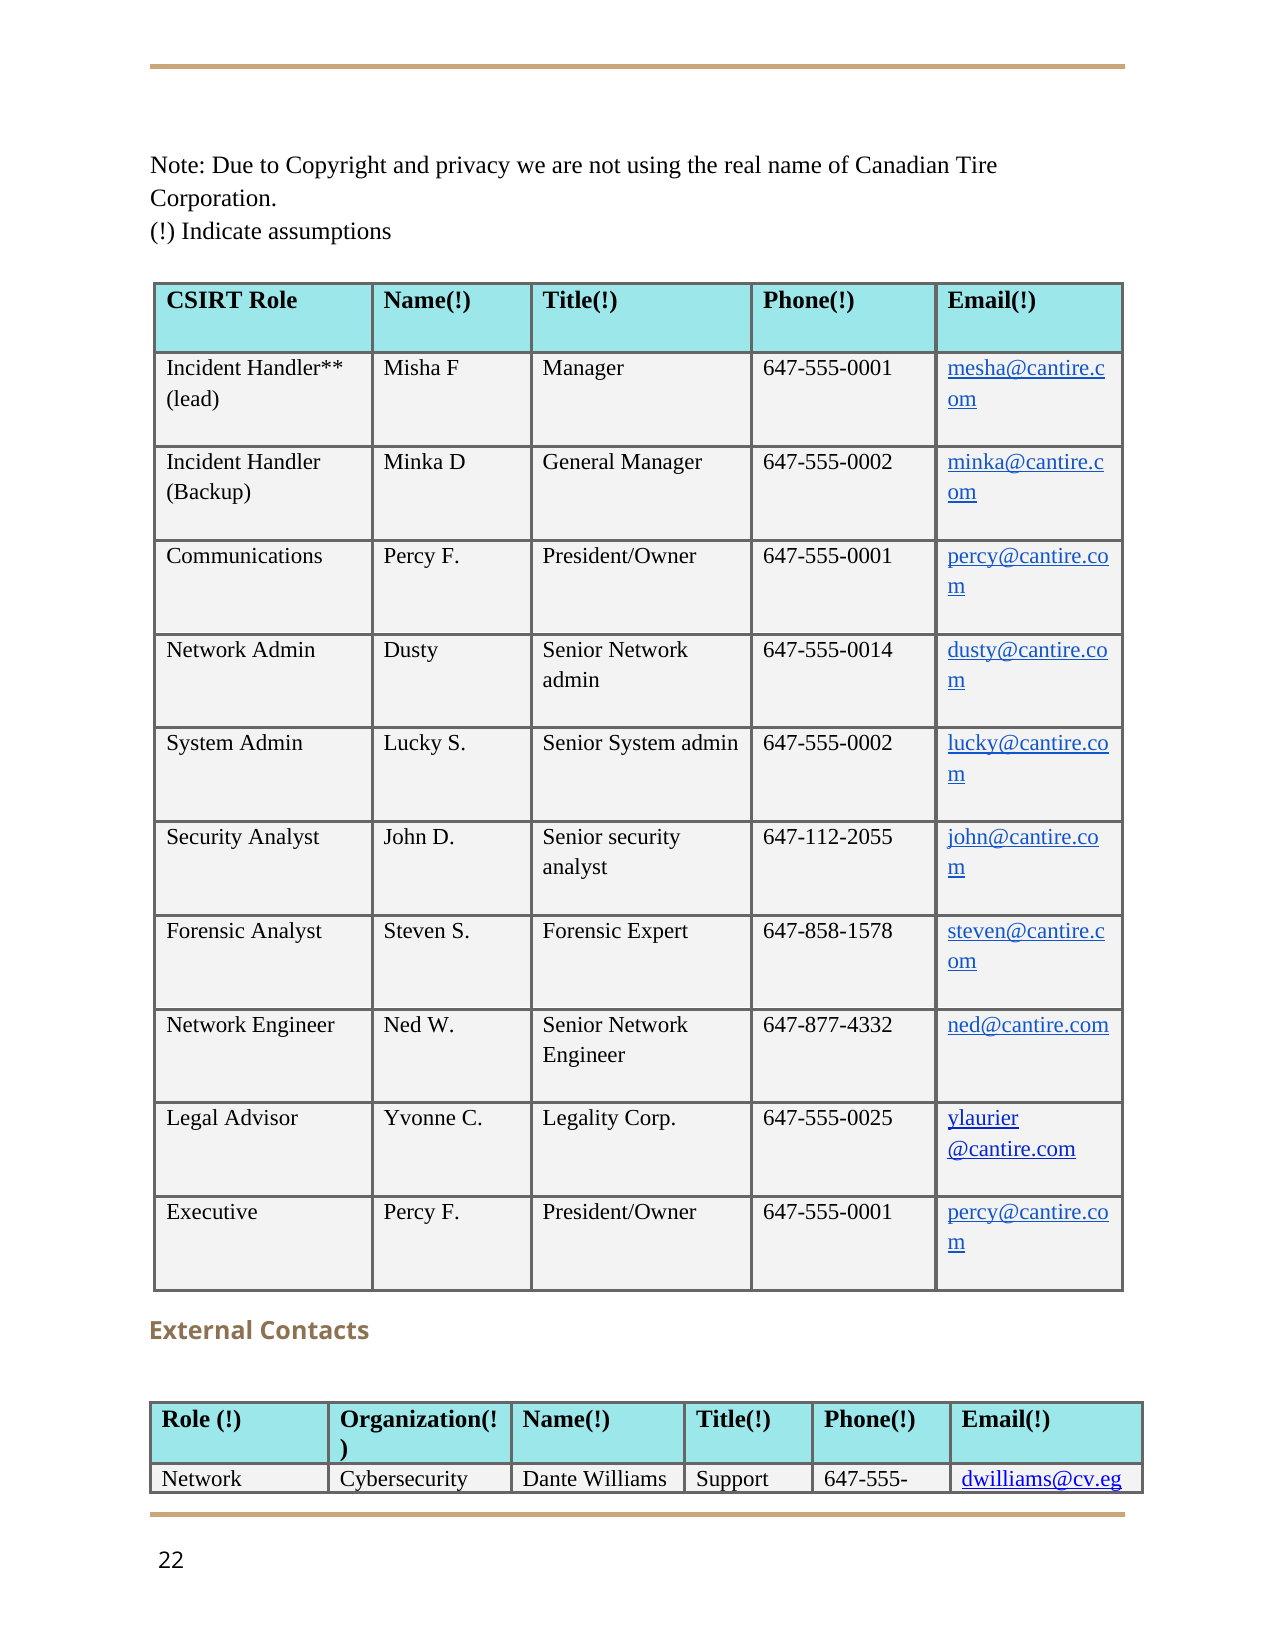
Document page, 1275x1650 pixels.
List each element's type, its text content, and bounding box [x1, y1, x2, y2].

table_cell Legality Corp. [533, 1104, 750, 1195]
table_cell 647-555-0001 [753, 542, 934, 632]
table_cell steven@cantire.com [938, 917, 1121, 1007]
table_cell Executive [156, 1198, 371, 1289]
table_cell Network Engineer [156, 1011, 371, 1101]
table_cell Network Admin [156, 636, 371, 726]
text Note: Due to Copyright and privacy we are not using the real name of Canadian Tire Corporation. [150, 150, 1125, 212]
table_cell mesha@cantire.com [938, 354, 1121, 445]
table_cell Yvonne C. [374, 1104, 530, 1195]
table_cell Cybersecurity Vendor Ltd. [330, 1465, 510, 1491]
table_cell lucky@cantire.com [938, 729, 1121, 820]
table_cell President/Owner [533, 542, 750, 632]
table_header Title(!) [533, 285, 750, 351]
table_header Role (!) [152, 1404, 327, 1462]
table_cell Lucky S. [374, 729, 530, 820]
table_cell 647-555-0001 [753, 354, 934, 445]
table_cell Security Analyst [156, 823, 371, 914]
table_cell President/Owner [533, 1198, 750, 1289]
table_cell 647-555-0002 [753, 729, 934, 820]
table_cell Dusty [374, 636, 530, 726]
table_cell 647-555-0002 [753, 448, 934, 539]
table_cell Forensic Expert [533, 917, 750, 1007]
table_cell Senior security analyst [533, 823, 750, 914]
table_header Email(!) [938, 285, 1121, 351]
table_cell Misha F [374, 354, 530, 445]
table_cell Percy F. [374, 1198, 530, 1289]
table_cell percy@cantire.com [938, 542, 1121, 632]
table_cell Communications [156, 542, 371, 632]
table_cell minka@cantire.com [938, 448, 1121, 539]
table_cell ned@cantire.com [938, 1011, 1121, 1101]
text (!) Indicate assumptions [150, 216, 1125, 245]
table_cell Steven S. [374, 917, 530, 1007]
table_cell General Manager [533, 448, 750, 539]
table_header Phone(!) [753, 285, 934, 351]
table_cell 647-112-2055 [753, 823, 934, 914]
table_cell John D. [374, 823, 530, 914]
table_cell 647-555-0025 [753, 1104, 934, 1195]
table_cell 647-877-4332 [753, 1011, 934, 1101]
table_cell 647-555-0001 [753, 1198, 934, 1289]
table_cell Senior Network admin [533, 636, 750, 726]
table_cell dwilliams@cv.eg [952, 1465, 1141, 1491]
table_cell 647-858-1578 [753, 917, 934, 1007]
table_cell dusty@cantire.com [938, 636, 1121, 726]
table_header Organization(!) [330, 1404, 510, 1462]
table_header Email(!) [952, 1404, 1141, 1462]
table_cell Percy F. [374, 542, 530, 632]
table_cell Incident Handler** (lead) [156, 354, 371, 445]
table_header Name(!) [374, 285, 530, 351]
table_header Phone(!) [814, 1404, 949, 1462]
table_cell 647-555-0014 [814, 1465, 949, 1491]
table_cell ylaurier@cantire.com [938, 1104, 1121, 1195]
picture [150, 1512, 1125, 1517]
table_cell System Admin [156, 729, 371, 820]
table_cell Manager [533, 354, 750, 445]
subtitle External Contacts [148, 1313, 1125, 1347]
picture [150, 64, 1125, 69]
table_cell Senior System admin [533, 729, 750, 820]
table_cell Dante Williams [513, 1465, 683, 1491]
table_cell john@cantire.com [938, 823, 1121, 914]
table_cell Minka D [374, 448, 530, 539]
table_header Name(!) [513, 1404, 683, 1462]
table_cell 647-555-0014 [753, 636, 934, 726]
table_header Title(!) [686, 1404, 811, 1462]
table_cell Ned W. [374, 1011, 530, 1101]
table_cell percy@cantire.com [938, 1198, 1121, 1289]
table_header CSIRT Role [156, 285, 371, 351]
table_cell Network Security Vendor Support Lead [152, 1465, 327, 1491]
table_cell Support Lead [686, 1465, 811, 1491]
table_cell Legal Advisor [156, 1104, 371, 1195]
table_cell Senior Network Engineer [533, 1011, 750, 1101]
table_cell Forensic Analyst [156, 917, 371, 1007]
table_cell Incident Handler (Backup) [156, 448, 371, 539]
